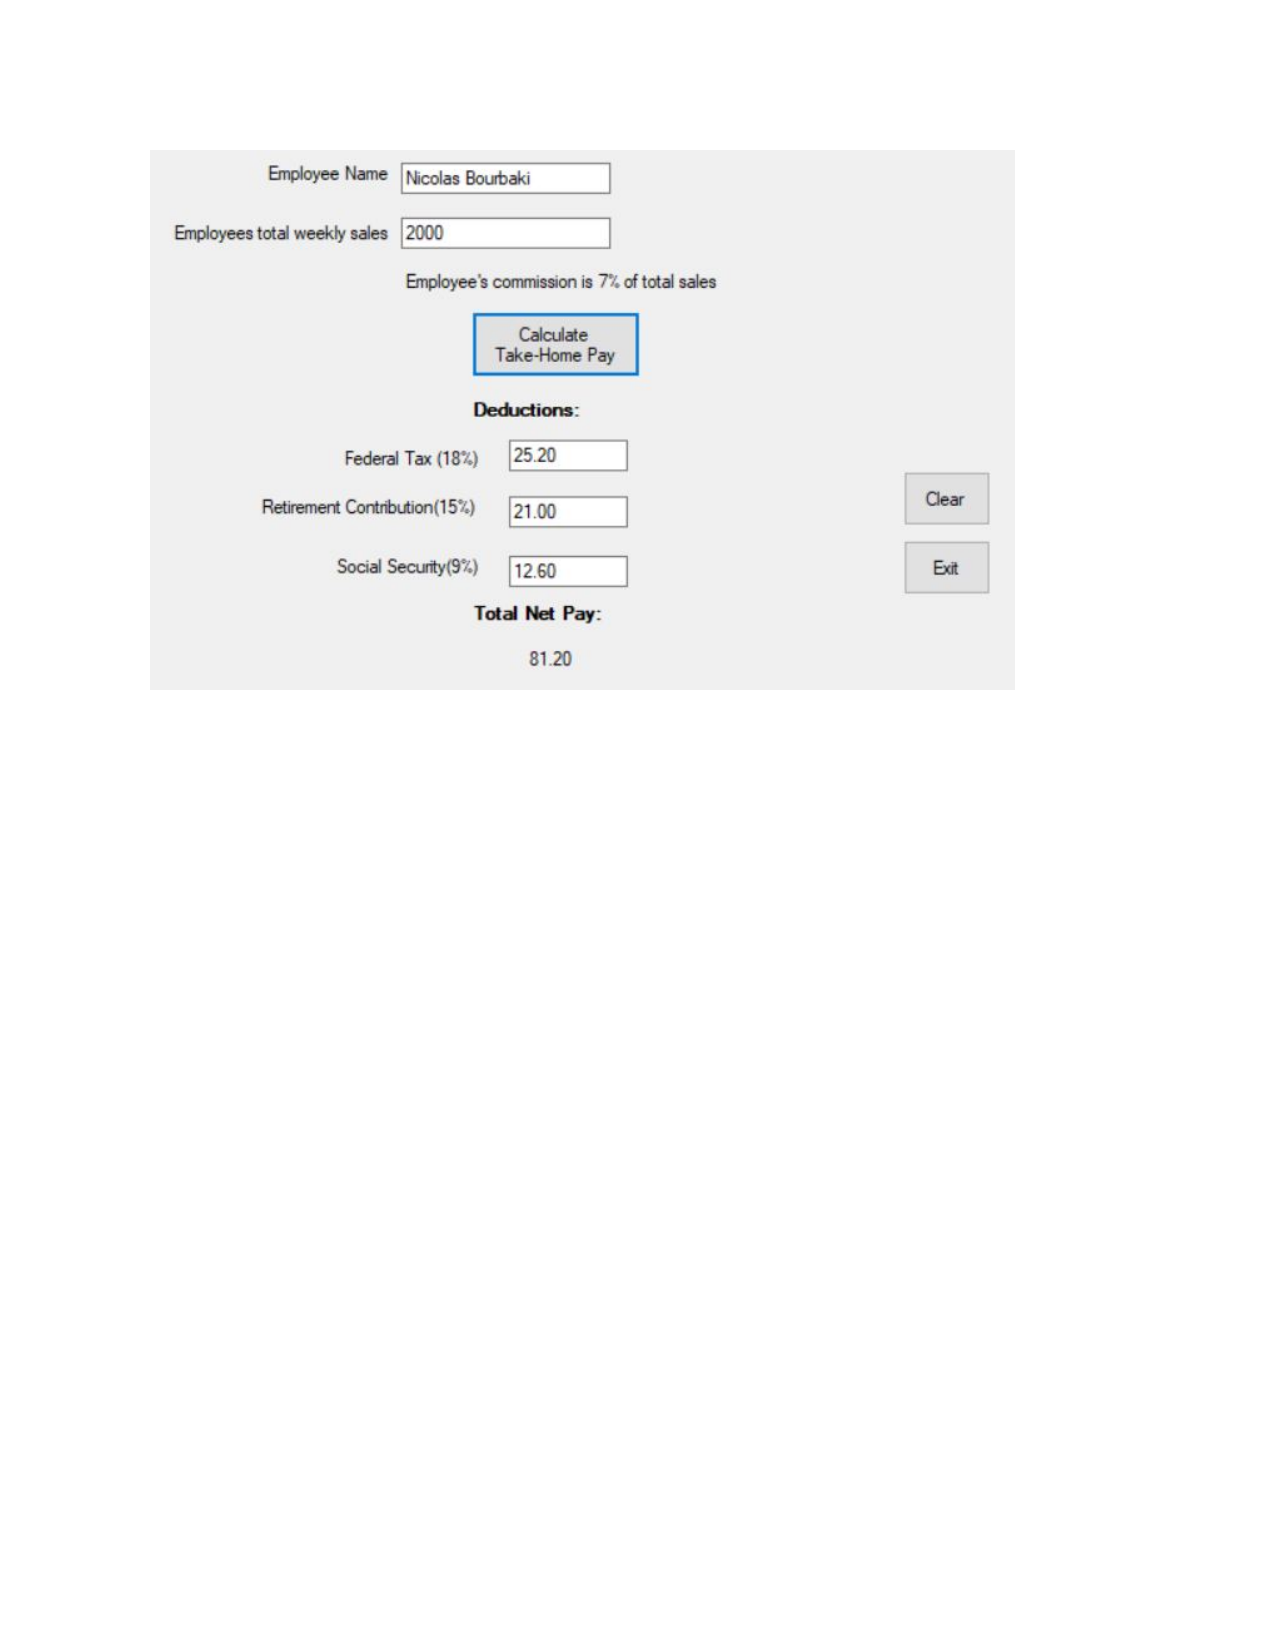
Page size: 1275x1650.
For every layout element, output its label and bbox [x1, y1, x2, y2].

picture [150, 150, 1015, 690]
